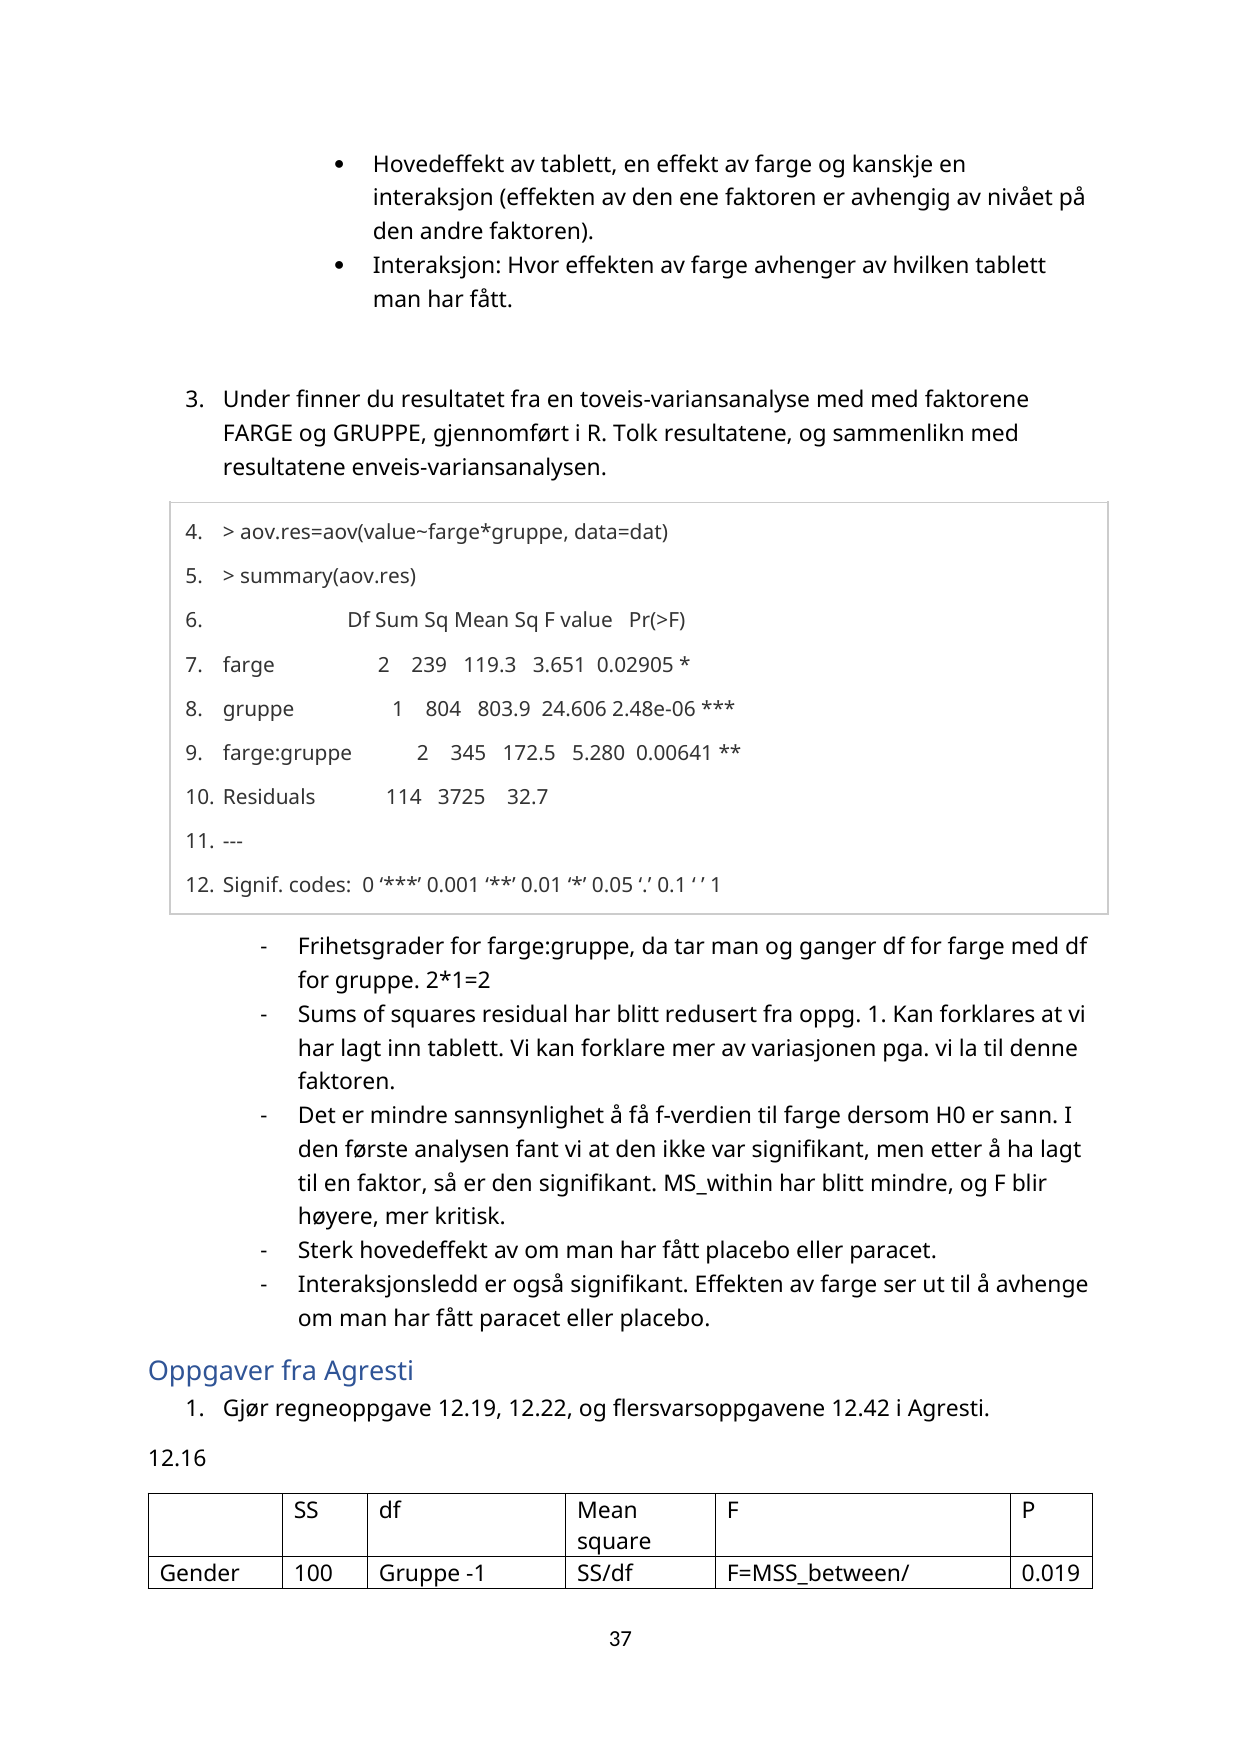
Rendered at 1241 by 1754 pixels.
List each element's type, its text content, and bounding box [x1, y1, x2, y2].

list Residuals 114 3725 32.7 [171, 766, 1107, 810]
list --- [171, 810, 1107, 854]
table_header SS [283, 1494, 367, 1556]
list Signif. codes: 0 ‘***’ 0.001 ‘**’ 0.01 ‘*’ 0.05 ‘.’ 0.1 ‘ ’ 1 [171, 854, 1107, 913]
table_cell SS/df 100/1=100 [566, 1557, 715, 1588]
table_cell 0.019 [1011, 1557, 1092, 1588]
table_cell Gruppe -1 2 – 1 = 1 [368, 1557, 565, 1588]
text 12.16 [148, 1442, 1093, 1473]
list farge 2 239 119.3 3.651 0.02905 * [171, 633, 1107, 678]
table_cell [716, 1557, 1010, 1588]
list Det er mindre sannsynlighet å få f-verdien til farge dersom H0 er sann. I den første analysen fant vi at den ikke var signifikant, men etter å ha lagt til en faktor, så er den signifikant. MS_within har blitt mindre, og F blir høyere, mer kritisk. [260, 1099, 1093, 1231]
table_header Mean square [566, 1494, 715, 1556]
table_cell Gender [149, 1557, 282, 1588]
list Hovedeffekt av tablett, en effekt av farge og kanskje en interaksjon (effekten av den ene faktoren er avhengig av nivået på den andre faktoren). [335, 148, 1093, 246]
list > summary(aov.res) [171, 545, 1107, 589]
list Interaksjon: Hvor effekten av farge avhenger av hvilken tablett man har fått. [335, 249, 1093, 314]
list Sterk hovedeffekt av om man har fått placebo eller paracet. [260, 1234, 1093, 1265]
table_cell 100 [283, 1557, 367, 1588]
table_header P [1011, 1494, 1092, 1556]
list Sums of squares residual har blitt redusert fra oppg. 1. Kan forklares at vi har lagt inn tablett. Vi kan forklare mer av variasjonen pga. vi la til denne faktoren. [260, 998, 1093, 1096]
table_header F [716, 1494, 1010, 1556]
list Df Sum Sq Mean Sq F value Pr(>F) [171, 589, 1107, 633]
list Under finner du resultatet fra en toveis-variansanalyse med med faktorene FARGE og GRUPPE, gjennomført i R. Tolk resultatene, og sammenlikn med resultatene enveis-variansanalysen. [185, 383, 1093, 482]
list > aov.res=aov(value~farge*gruppe, data=dat) [171, 503, 1107, 545]
list Interaksjonsledd er også signifikant. Effekten av farge ser ut til å avhenge om man har fått paracet eller placebo. [260, 1268, 1093, 1333]
table_header df [368, 1494, 565, 1556]
list gruppe 1 804 803.9 24.606 2.48e-06 *** [171, 678, 1107, 722]
list Frihetsgrader for farge:gruppe, da tar man og ganger df for farge med df for gruppe. 2*1=2 [260, 930, 1093, 995]
list Gjør regneoppgave 12.19, 12.22, og flersvarsoppgavene 12.42 i Agresti. [185, 1392, 1093, 1423]
subtitle Oppgaver fra Agresti [148, 1352, 1093, 1389]
table_header [149, 1494, 282, 1556]
list farge:gruppe 2 345 172.5 5.280 0.00641 ** [171, 722, 1107, 766]
